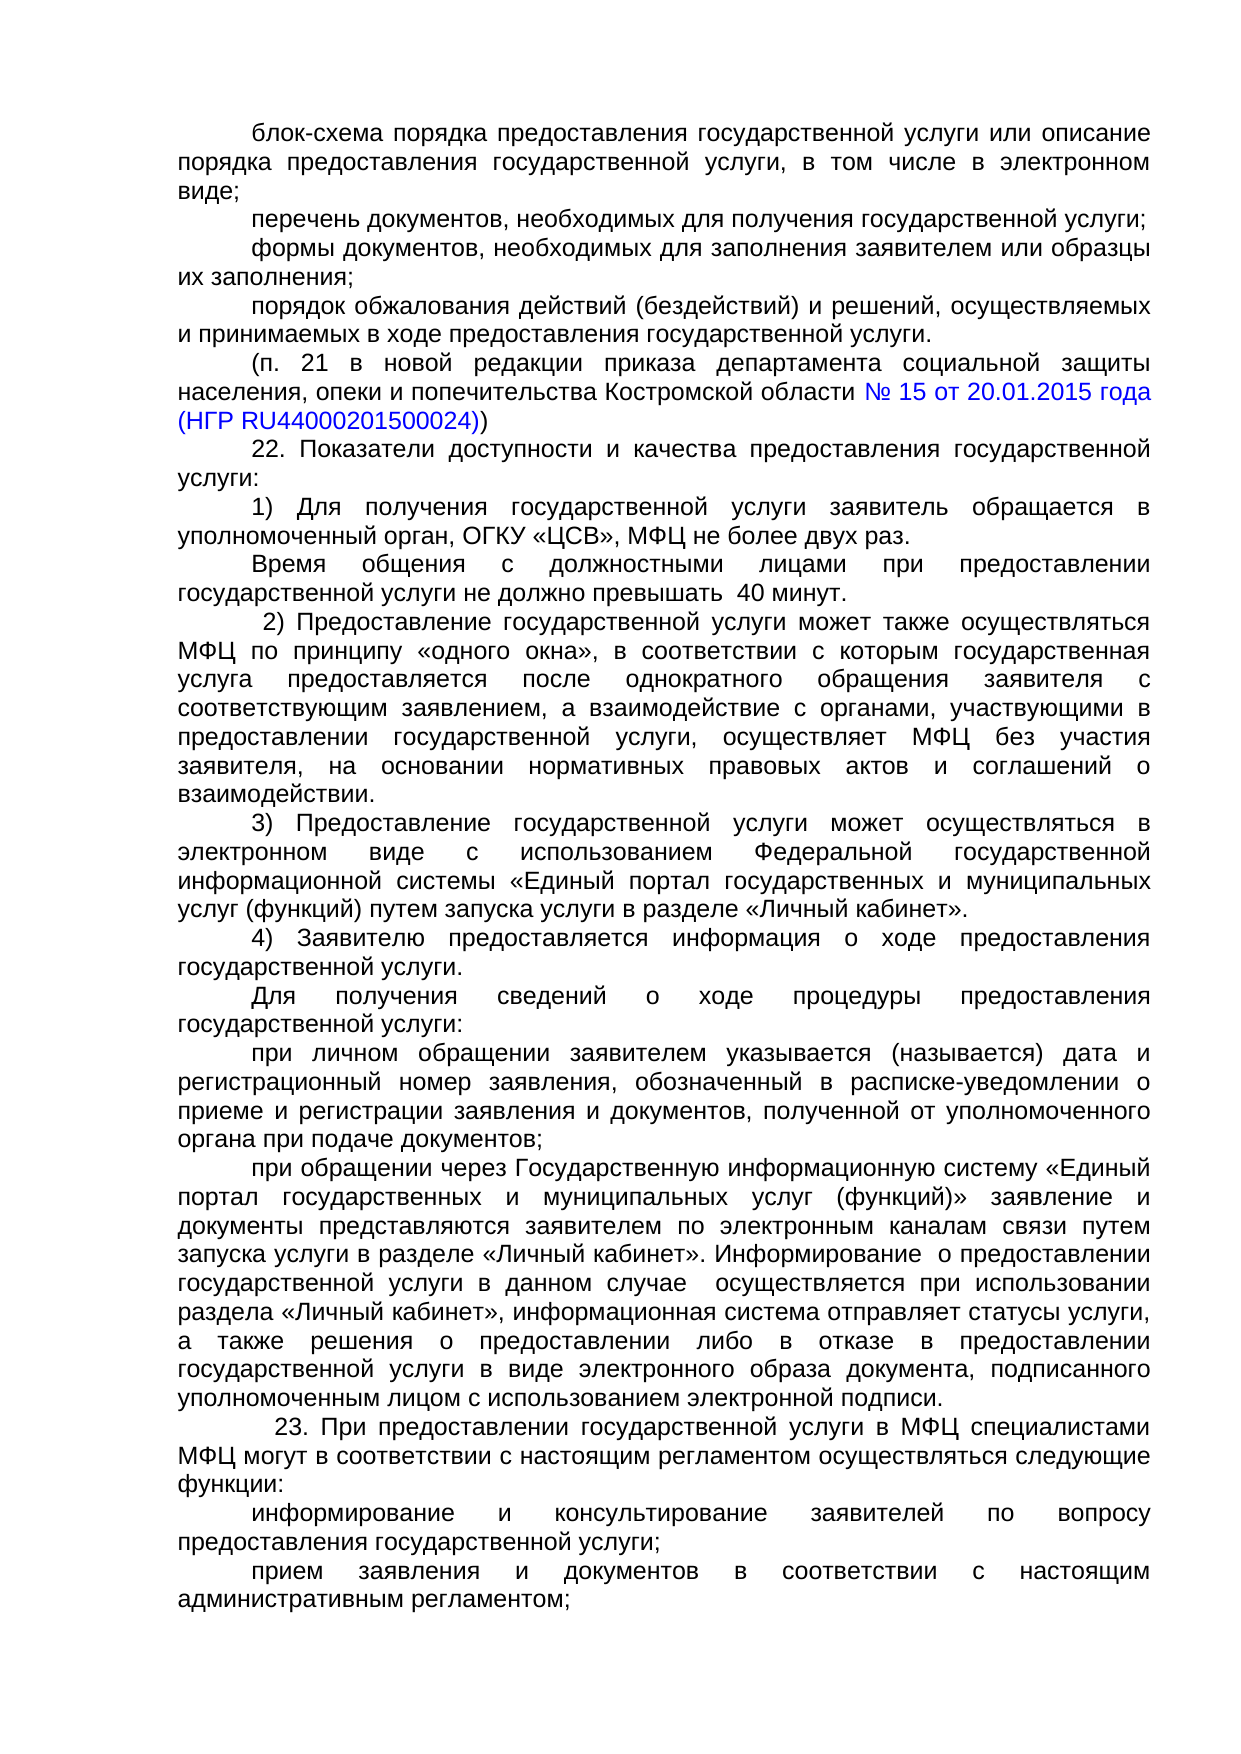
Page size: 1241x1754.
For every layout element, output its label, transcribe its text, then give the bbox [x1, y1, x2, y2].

text 22. Показатели доступности и качества предоставления государственной услуги: [177, 434, 1152, 492]
text 2) Предоставление государственной услуги может также осуществляться МФЦ по принципу «одного окна», в соответствии с которым государственная услуга предоставляется после однократного обращения заявителя с соответствующим заявлением, а взаимодействие с органами, участвующими в предоставлении государственной услуги, осуществляет МФЦ без участия заявителя, на основании нормативных правовых актов и соглашений о взаимодействии. [177, 607, 1152, 808]
text (п. 21 в новой редакции приказа департамента социальной защиты населения, опеки и попечительства Костромской области № 15 от 20.01.2015 года (НГР RU44000201500024)) [177, 348, 1152, 434]
text блок-схема порядка предоставления государственной услуги или описание порядка предоставления государственной услуги, в том числе в электронном виде; [177, 118, 1152, 204]
text перечень документов, необходимых для получения государственной услуги; [177, 204, 1152, 233]
text при личном обращении заявителем указывается (называется) дата и регистрационный номер заявления, обозначенный в расписке-уведомлении о приеме и регистрации заявления и документов, полученной от уполномоченного органа при подаче документов; [177, 1038, 1152, 1153]
text прием заявления и документов в соответствии с настоящим административным регламентом; [177, 1556, 1152, 1613]
text 1) Для получения государственной услуги заявитель обращается в уполномоченный орган, ОГКУ «ЦСВ», МФЦ не более двух раз. [177, 492, 1152, 549]
text 3) Предоставление государственной услуги может осуществляться в электронном виде с использованием Федеральной государственной информационной системы «Единый портал государственных и муниципальных услуг (функций) путем запуска услуги в разделе «Личный кабинет». [177, 808, 1152, 923]
text 4) Заявителю предоставляется информация о ходе предоставления государственной услуги. [177, 923, 1152, 981]
text информирование и консультирование заявителей по вопросу предоставления государственной услуги; [177, 1498, 1152, 1556]
text Для получения сведений о ходе процедуры предоставления государственной услуги: [177, 981, 1152, 1038]
text формы документов, необходимых для заполнения заявителем или образцы их заполнения; [177, 233, 1152, 291]
text порядок обжалования действий (бездействий) и решений, осуществляемых и принимаемых в ходе предоставления государственной услуги. [177, 291, 1152, 348]
text 23. При предоставлении государственной услуги в МФЦ специалистами МФЦ могут в соответствии с настоящим регламентом осуществляться следующие функции: [177, 1412, 1152, 1498]
text Время общения с должностными лицами при предоставлении государственной услуги не должно превышать 40 минут. [177, 549, 1152, 607]
text при обращении через Государственную информационную систему «Единый портал государственных и муниципальных услуг (функций)» заявление и документы представляются заявителем по электронным каналам связи путем запуска услуги в разделе «Личный кабинет». Информирование о предоставлении государственной услуги в данном случае осуществляется при использовании раздела «Личный кабинет», информационная система отправляет статусы услуги, а также решения о предоставлении либо в отказе в предоставлении государственной услуги в виде электронного образа документа, подписанного уполномоченным лицом с использованием электронной подписи. [177, 1153, 1152, 1412]
